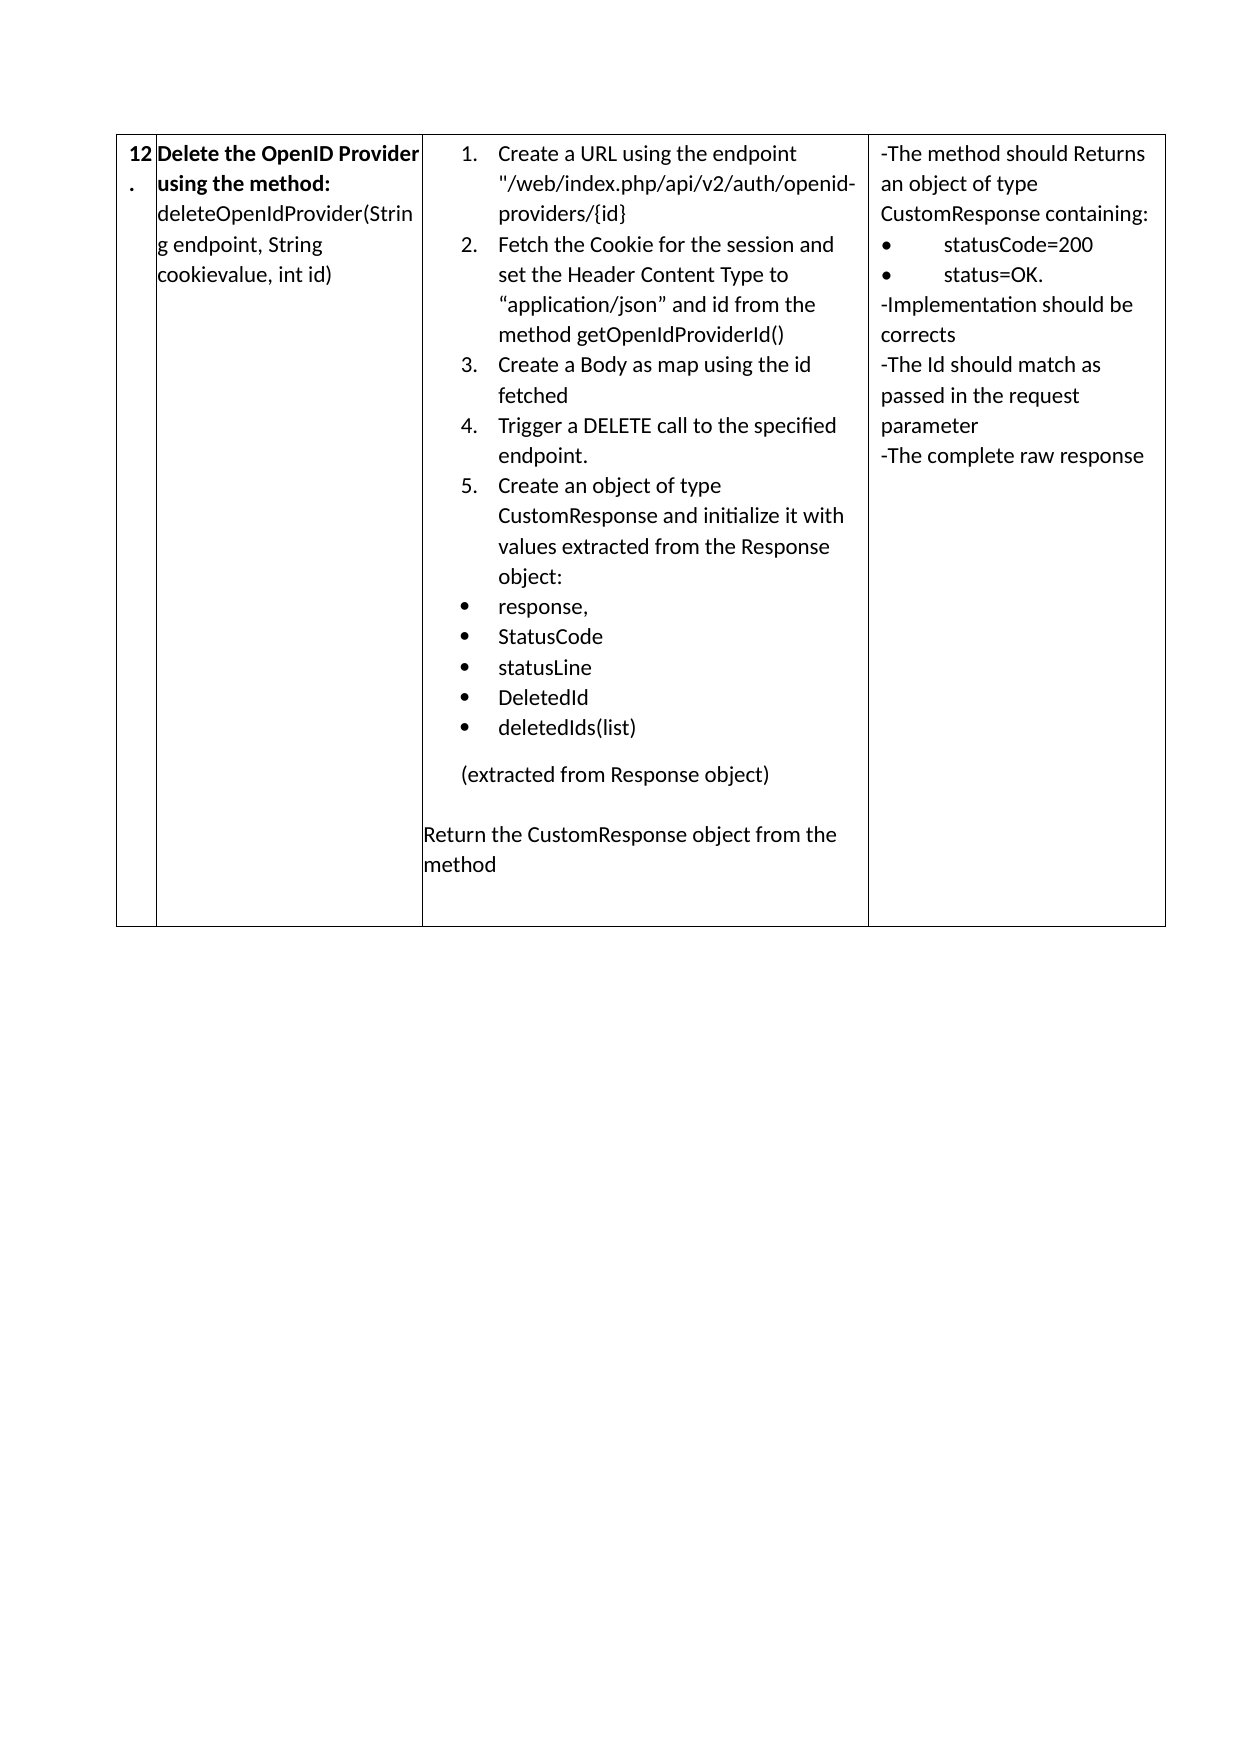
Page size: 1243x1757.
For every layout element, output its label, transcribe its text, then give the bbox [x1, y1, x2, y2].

table_cell Create a URL using the endpoint "/web/index.php/api/v2/auth/openid-providers/{id} Fetch the Cookie for the session and set the Header Content Type to “application/json” and id from the method getOpenIdProviderId() Create a Body as map using the id fetched Trigger a DELETE call to the specified endpoint. Create an object of type CustomResponse and initialize it with values extracted from the Response object: response, StatusCode statusLine DeletedId deletedIds(list) (extracted from Response object) Return the CustomResponse object from the method [423, 135, 868, 926]
table_cell -The method should Returns an object of type CustomResponse containing: • statusCode=200 • status=OK. -Implementation should be corrects -The Id should match as passed in the request parameter -The complete raw response [869, 135, 1165, 926]
table_cell 12. [117, 135, 156, 926]
table_cell Delete the OpenID Provider using the method: deleteOpenIdProvider(String endpoint, String cookievalue, int id) [157, 135, 422, 926]
